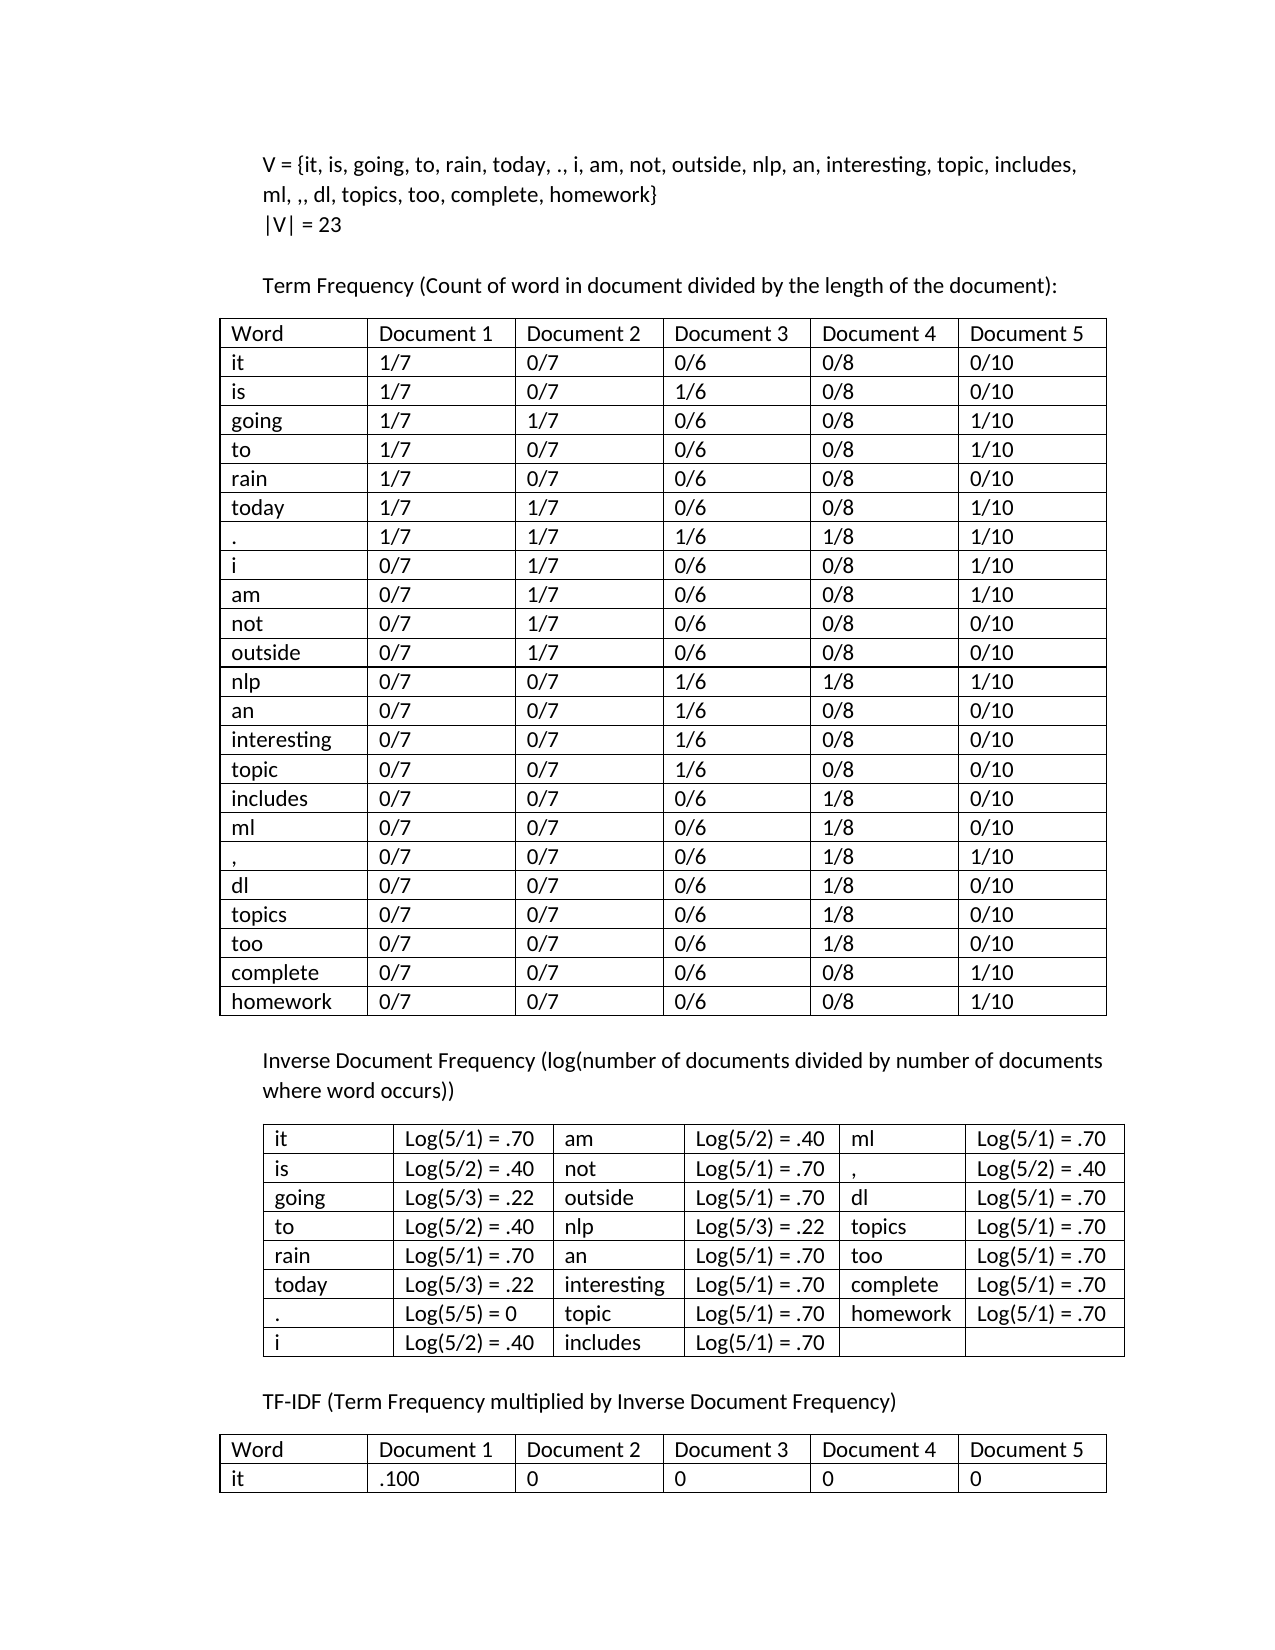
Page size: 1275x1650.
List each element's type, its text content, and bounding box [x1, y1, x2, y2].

table_cell 1/10 [959, 958, 1106, 986]
table_cell 0/7 [368, 580, 515, 608]
table_cell outside [221, 639, 367, 666]
table_cell 1/6 [664, 377, 810, 405]
table_cell 0/6 [664, 406, 810, 434]
table_cell 0/7 [516, 987, 663, 1015]
table_cell 0/8 [811, 697, 958, 724]
table_cell Log(5/1) = .70 [966, 1183, 1124, 1211]
table_cell 1/10 [959, 842, 1106, 870]
table_cell 0/8 [811, 726, 958, 754]
table_cell 0/8 [811, 580, 958, 608]
table_cell Log(5/2) = .40 [394, 1328, 553, 1356]
table_cell nlp [221, 668, 367, 696]
table_cell i [221, 551, 367, 579]
table_cell 0/8 [811, 958, 958, 986]
table_cell 0/6 [664, 813, 810, 841]
table_header Log(5/1) = .70 [394, 1125, 553, 1153]
table_cell ml [221, 813, 367, 841]
table_cell 0/7 [368, 958, 515, 986]
table_cell 0/8 [811, 755, 958, 783]
table_cell 0/10 [959, 348, 1106, 376]
table_cell interesting [221, 726, 367, 754]
table_cell nlp [554, 1212, 684, 1240]
table_cell 0/8 [811, 406, 958, 434]
table_header Document 4 [811, 319, 958, 347]
table_cell 1/6 [664, 697, 810, 724]
table_cell , [840, 1154, 965, 1182]
table_cell , [221, 842, 367, 870]
table_cell 1/7 [516, 609, 663, 637]
table_cell 1/7 [368, 406, 515, 434]
list V = {it, is, going, to, rain, today, ., i, am, not, outside, nlp, an, interesting, topic, includes, ml, ,, dl, topics, too, complete, homework} [262, 150, 1125, 208]
table_cell 0/8 [811, 987, 958, 1015]
table_cell 0/8 [811, 377, 958, 405]
table_cell 0/6 [664, 871, 810, 899]
table_cell 0/7 [516, 348, 663, 376]
table_cell 0/7 [516, 726, 663, 754]
table_header it [264, 1125, 393, 1153]
table_cell 0/7 [516, 435, 663, 463]
table_cell 0/7 [516, 755, 663, 783]
table_cell is [221, 377, 367, 405]
table_cell 1/10 [959, 493, 1106, 521]
table_header Log(5/2) = .40 [685, 1125, 839, 1153]
table_cell too [221, 929, 367, 957]
table_cell 0/10 [959, 813, 1106, 841]
table_cell 0/6 [664, 900, 810, 928]
table_cell 0/7 [368, 871, 515, 899]
table_cell topic [221, 755, 367, 783]
table_header Document 5 [959, 319, 1106, 347]
table_cell Log(5/1) = .70 [394, 1241, 553, 1269]
table_cell 1/7 [516, 406, 663, 434]
table_cell 1/8 [811, 929, 958, 957]
table_cell 0/7 [516, 784, 663, 812]
table_cell . [221, 522, 367, 550]
list Term Frequency (Count of word in document divided by the length of the document): [262, 271, 1125, 299]
table_cell Log(5/1) = .70 [966, 1241, 1124, 1269]
table_header Document 2 [516, 319, 663, 347]
table_header Log(5/1) = .70 [966, 1125, 1124, 1153]
table_cell 0/7 [516, 929, 663, 957]
table_cell Log(5/2) = .40 [394, 1212, 553, 1240]
table_cell 0/6 [664, 609, 810, 637]
table_cell 0/7 [368, 697, 515, 724]
table_cell 1/7 [368, 377, 515, 405]
table_cell Log(5/1) = .70 [966, 1270, 1124, 1298]
table_cell 0/7 [516, 958, 663, 986]
list Inverse Document Frequency (log(number of documents divided by number of documents where word occurs)) [262, 1046, 1125, 1105]
table_cell is [264, 1154, 393, 1182]
table_cell 0/7 [516, 464, 663, 492]
table_cell too [840, 1241, 965, 1269]
table_cell Log(5/3) = .22 [394, 1183, 553, 1211]
table_header Document 1 [368, 1435, 515, 1463]
table_cell 1/10 [959, 435, 1106, 463]
table_header Document 1 [368, 319, 515, 347]
table_header Word [221, 319, 367, 347]
table_cell 1/8 [811, 784, 958, 812]
table_cell today [221, 493, 367, 521]
table_cell i [264, 1328, 393, 1356]
table_cell 1/8 [811, 842, 958, 870]
table_cell Log(5/1) = .70 [966, 1212, 1124, 1240]
table_cell 0/7 [516, 377, 663, 405]
table_cell 0/7 [516, 900, 663, 928]
table_cell 0/6 [664, 493, 810, 521]
table_cell 0/8 [811, 464, 958, 492]
table_cell 0 [664, 1464, 810, 1492]
table_cell 0/7 [368, 987, 515, 1015]
table_cell 0/6 [664, 639, 810, 666]
table_cell 0/7 [368, 639, 515, 666]
table_cell 0/10 [959, 697, 1106, 724]
table_cell 0/7 [368, 900, 515, 928]
table_cell an [554, 1241, 684, 1269]
table_cell 1/6 [664, 668, 810, 696]
table_cell 0/6 [664, 435, 810, 463]
table_cell 1/7 [516, 551, 663, 579]
table_cell [840, 1328, 965, 1356]
table_cell 1/7 [368, 464, 515, 492]
table_cell rain [264, 1241, 393, 1269]
table_cell 0/7 [368, 668, 515, 696]
list TF-IDF (Term Frequency multiplied by Inverse Document Frequency) [262, 1387, 1125, 1415]
table_cell 0/7 [368, 784, 515, 812]
table_cell includes [554, 1328, 684, 1356]
table_cell homework [221, 987, 367, 1015]
list |V| = 23 [262, 210, 1125, 238]
table_cell complete [840, 1270, 965, 1298]
table_header Document 5 [959, 1435, 1106, 1463]
table_cell 0/6 [664, 929, 810, 957]
table_cell 0/6 [664, 784, 810, 812]
table_cell 1/7 [368, 522, 515, 550]
table_cell it [221, 348, 367, 376]
table_cell am [221, 580, 367, 608]
table_cell going [264, 1183, 393, 1211]
table_cell 1/10 [959, 668, 1106, 696]
table_cell 1/10 [959, 406, 1106, 434]
table_cell . [264, 1299, 393, 1327]
table_cell it [221, 1464, 367, 1492]
table_cell 0/7 [368, 929, 515, 957]
table_cell 0/8 [811, 551, 958, 579]
table_cell outside [554, 1183, 684, 1211]
table_cell 0/8 [811, 609, 958, 637]
table_cell 1/10 [959, 551, 1106, 579]
table_cell topic [554, 1299, 684, 1327]
table_cell .100 [368, 1464, 515, 1492]
table_cell 1/8 [811, 871, 958, 899]
table_cell 0/7 [516, 813, 663, 841]
table_cell 0/10 [959, 377, 1106, 405]
table_cell 1/8 [811, 668, 958, 696]
table_cell 0/10 [959, 639, 1106, 666]
table_cell 0/6 [664, 958, 810, 986]
table_cell 0/7 [368, 726, 515, 754]
table_cell 1/7 [368, 348, 515, 376]
table_cell 1/8 [811, 900, 958, 928]
table_cell Log(5/1) = .70 [685, 1241, 839, 1269]
table_cell 1/7 [516, 580, 663, 608]
table_cell today [264, 1270, 393, 1298]
table_cell 1/7 [516, 522, 663, 550]
table_cell 0/7 [368, 842, 515, 870]
table_cell 1/6 [664, 755, 810, 783]
table_cell 0/6 [664, 551, 810, 579]
table_cell Log(5/1) = .70 [685, 1328, 839, 1356]
table_cell dl [221, 871, 367, 899]
table_cell complete [221, 958, 367, 986]
table_cell [966, 1328, 1124, 1356]
table_cell 0/6 [664, 842, 810, 870]
table_cell 0/8 [811, 348, 958, 376]
table_cell 1/7 [368, 493, 515, 521]
table_cell going [221, 406, 367, 434]
table_cell 0/10 [959, 929, 1106, 957]
table_header Document 3 [664, 319, 810, 347]
table_cell Log(5/1) = .70 [685, 1270, 839, 1298]
table_cell 0/10 [959, 755, 1106, 783]
table_cell 0 [811, 1464, 958, 1492]
table_cell 0/10 [959, 871, 1106, 899]
table_cell 1/8 [811, 522, 958, 550]
table_cell 1/6 [664, 726, 810, 754]
table_cell 0/6 [664, 464, 810, 492]
table_cell 0/7 [516, 842, 663, 870]
table_cell 1/8 [811, 813, 958, 841]
table_cell 0/10 [959, 464, 1106, 492]
table_cell an [221, 697, 367, 724]
table_cell topics [840, 1212, 965, 1240]
table_cell 0/6 [664, 987, 810, 1015]
table_cell to [264, 1212, 393, 1240]
table_cell homework [840, 1299, 965, 1327]
table_cell to [221, 435, 367, 463]
table_cell Log(5/1) = .70 [685, 1154, 839, 1182]
table_cell 0/7 [516, 668, 663, 696]
table_cell Log(5/1) = .70 [685, 1183, 839, 1211]
table_cell 1/7 [516, 639, 663, 666]
table_header Document 4 [811, 1435, 958, 1463]
table_header Document 3 [664, 1435, 810, 1463]
table_cell dl [840, 1183, 965, 1211]
table_cell 0/7 [368, 813, 515, 841]
table_cell 0/10 [959, 900, 1106, 928]
table_cell 0/7 [368, 755, 515, 783]
table_cell 0 [516, 1464, 663, 1492]
table_cell 0/8 [811, 493, 958, 521]
table_cell 1/7 [368, 435, 515, 463]
table_cell 0/10 [959, 609, 1106, 637]
table_cell not [554, 1154, 684, 1182]
table_cell Log(5/3) = .22 [685, 1212, 839, 1240]
table_cell 0/6 [664, 348, 810, 376]
table_cell 1/7 [516, 493, 663, 521]
table_cell 1/10 [959, 522, 1106, 550]
table_cell includes [221, 784, 367, 812]
table_cell 0/7 [368, 551, 515, 579]
table_cell Log(5/2) = .40 [394, 1154, 553, 1182]
table_cell 0/7 [368, 609, 515, 637]
table_header Word [221, 1435, 367, 1463]
table_header Document 2 [516, 1435, 663, 1463]
table_cell 0/6 [664, 580, 810, 608]
table_cell 0/7 [516, 697, 663, 724]
table_cell Log(5/1) = .70 [685, 1299, 839, 1327]
table_cell 1/10 [959, 987, 1106, 1015]
table_cell 0/8 [811, 639, 958, 666]
table_cell interesting [554, 1270, 684, 1298]
table_cell Log(5/5) = 0 [394, 1299, 553, 1327]
table_cell 0/8 [811, 435, 958, 463]
table_cell 1/6 [664, 522, 810, 550]
table_cell topics [221, 900, 367, 928]
table_cell not [221, 609, 367, 637]
table_cell Log(5/3) = .22 [394, 1270, 553, 1298]
table_cell 0/10 [959, 726, 1106, 754]
table_cell 0/7 [516, 871, 663, 899]
table_cell 0/10 [959, 784, 1106, 812]
table_cell 0 [959, 1464, 1106, 1492]
table_cell Log(5/2) = .40 [966, 1154, 1124, 1182]
table_cell 1/10 [959, 580, 1106, 608]
table_cell rain [221, 464, 367, 492]
table_header am [554, 1125, 684, 1153]
table_header ml [840, 1125, 965, 1153]
table_cell Log(5/1) = .70 [966, 1299, 1124, 1327]
